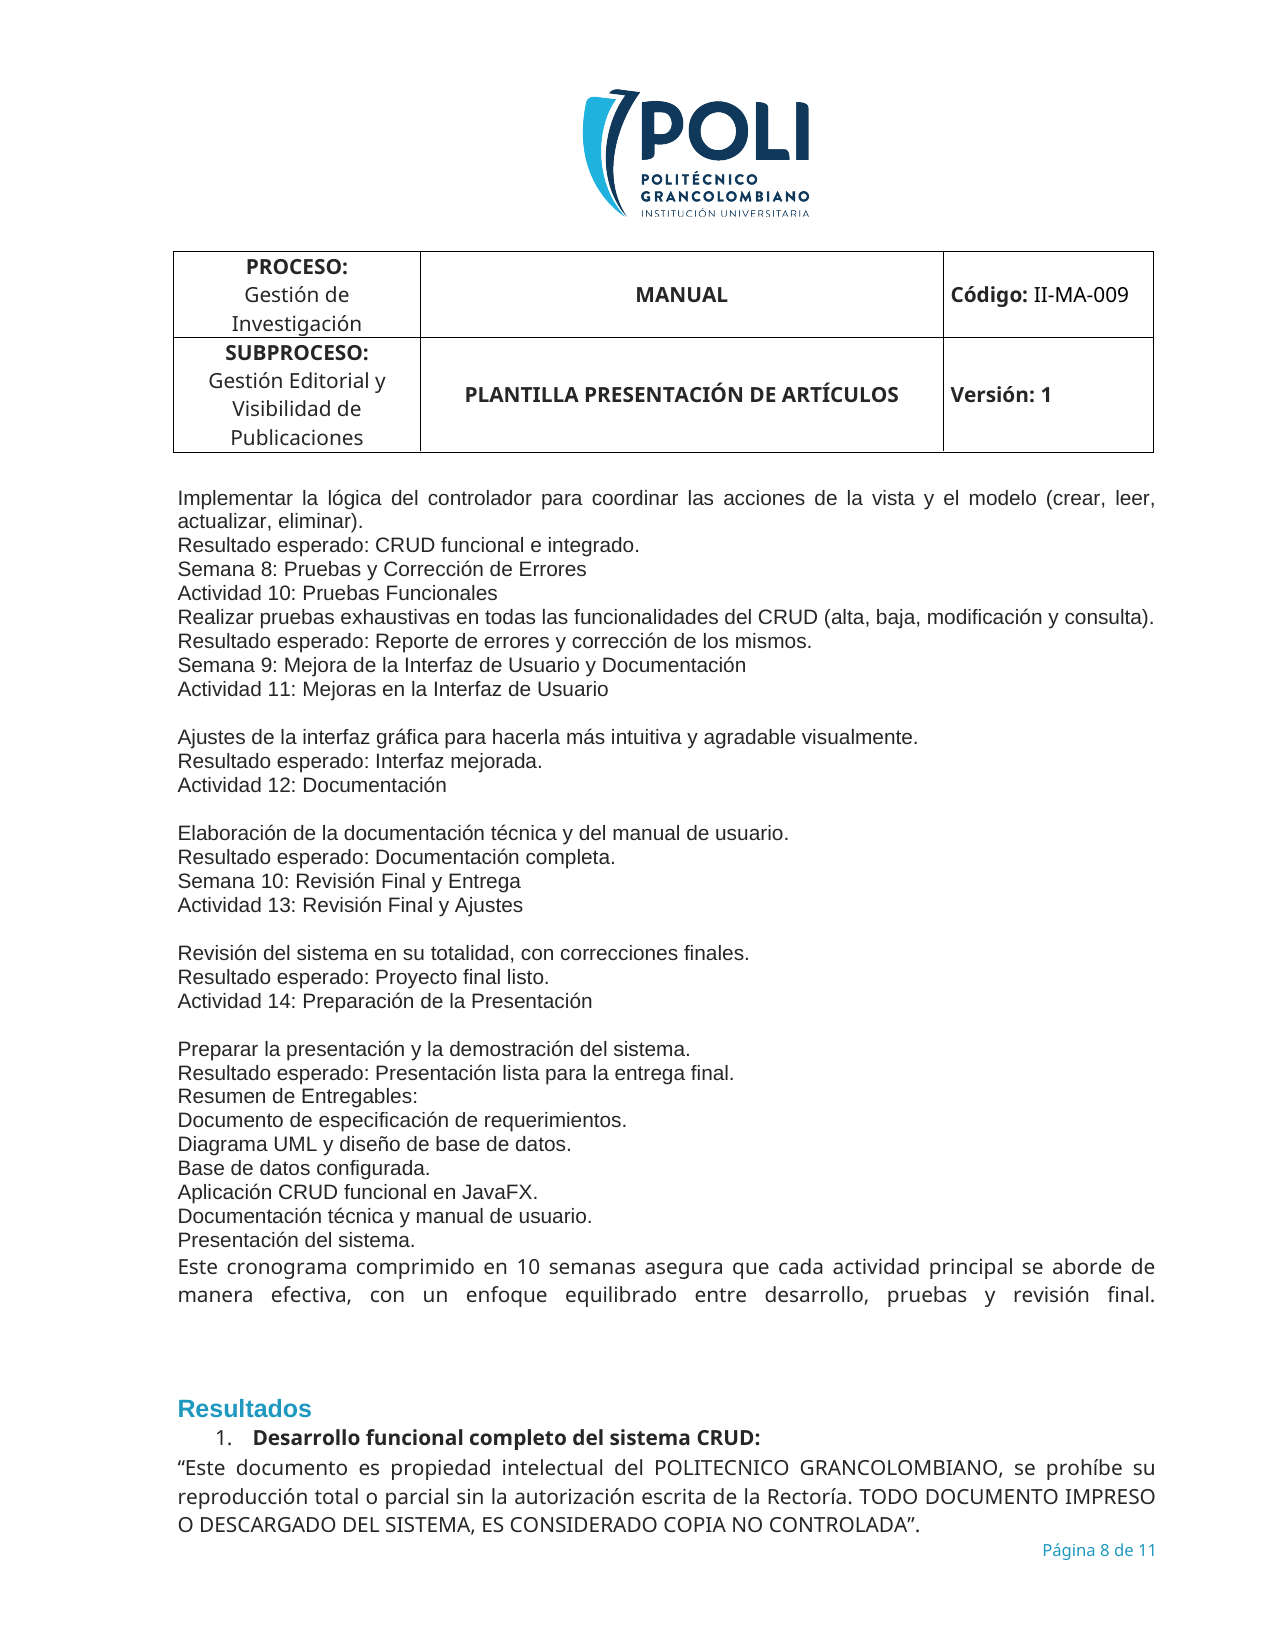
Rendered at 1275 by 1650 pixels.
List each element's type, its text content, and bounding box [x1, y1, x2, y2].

text Elaboración de la documentación técnica y del manual de usuario. [177, 821, 1157, 845]
text Documento de especificación de requerimientos. [177, 1108, 1157, 1132]
text Implementar la lógica del controlador para coordinar las acciones de la vista y el modelo (crear, leer, actualizar, eliminar). [177, 485, 1157, 533]
text Actividad 14: Preparación de la Presentación [177, 988, 1157, 1012]
text Base de datos configurada. [177, 1156, 1157, 1180]
text Actividad 13: Revisión Final y Ajustes [177, 893, 1157, 917]
text Resultado esperado: Documentación completa. [177, 845, 1157, 869]
text Actividad 12: Documentación [177, 773, 1157, 797]
text Semana 10: Revisión Final y Entrega [177, 869, 1157, 893]
text Actividad 11: Mejoras en la Interfaz de Usuario [177, 677, 1157, 701]
text Resumen de Entregables: [177, 1084, 1157, 1108]
text Preparar la presentación y la demostración del sistema. [177, 1036, 1157, 1060]
text Este cronograma comprimido en 10 semanas asegura que cada actividad principal se aborde de manera efectiva, con un enfoque equilibrado entre desarrollo, pruebas y revisión final. Resultados [177, 1252, 1157, 1423]
text Aplicación CRUD funcional en JavaFX. [177, 1180, 1157, 1204]
text Resultado esperado: Presentación lista para la entrega final. [177, 1060, 1157, 1084]
picture [580, 88, 842, 218]
text Documentación técnica y manual de usuario. [177, 1204, 1157, 1228]
text Ajustes de la interfaz gráfica para hacerla más intuitiva y agradable visualmente. [177, 725, 1157, 749]
text Resultado esperado: Reporte de errores y corrección de los mismos. [177, 629, 1157, 653]
text Diagrama UML y diseño de base de datos. [177, 1132, 1157, 1156]
text Semana 9: Mejora de la Interfaz de Usuario y Documentación [177, 653, 1157, 677]
text Resultado esperado: Proyecto final listo. [177, 964, 1157, 988]
text Resultado esperado: CRUD funcional e integrado. [177, 533, 1157, 557]
text Semana 8: Pruebas y Corrección de Errores [177, 557, 1157, 581]
text Actividad 10: Pruebas Funcionales [177, 581, 1157, 605]
text Realizar pruebas exhaustivas en todas las funcionalidades del CRUD (alta, baja, modificación y consulta). [177, 605, 1157, 629]
text Revisión del sistema en su totalidad, con correcciones finales. [177, 941, 1157, 964]
text Resultado esperado: Interfaz mejorada. [177, 749, 1157, 773]
text Presentación del sistema. [177, 1228, 1157, 1252]
list Desarrollo funcional completo del sistema CRUD: [215, 1423, 1157, 1451]
